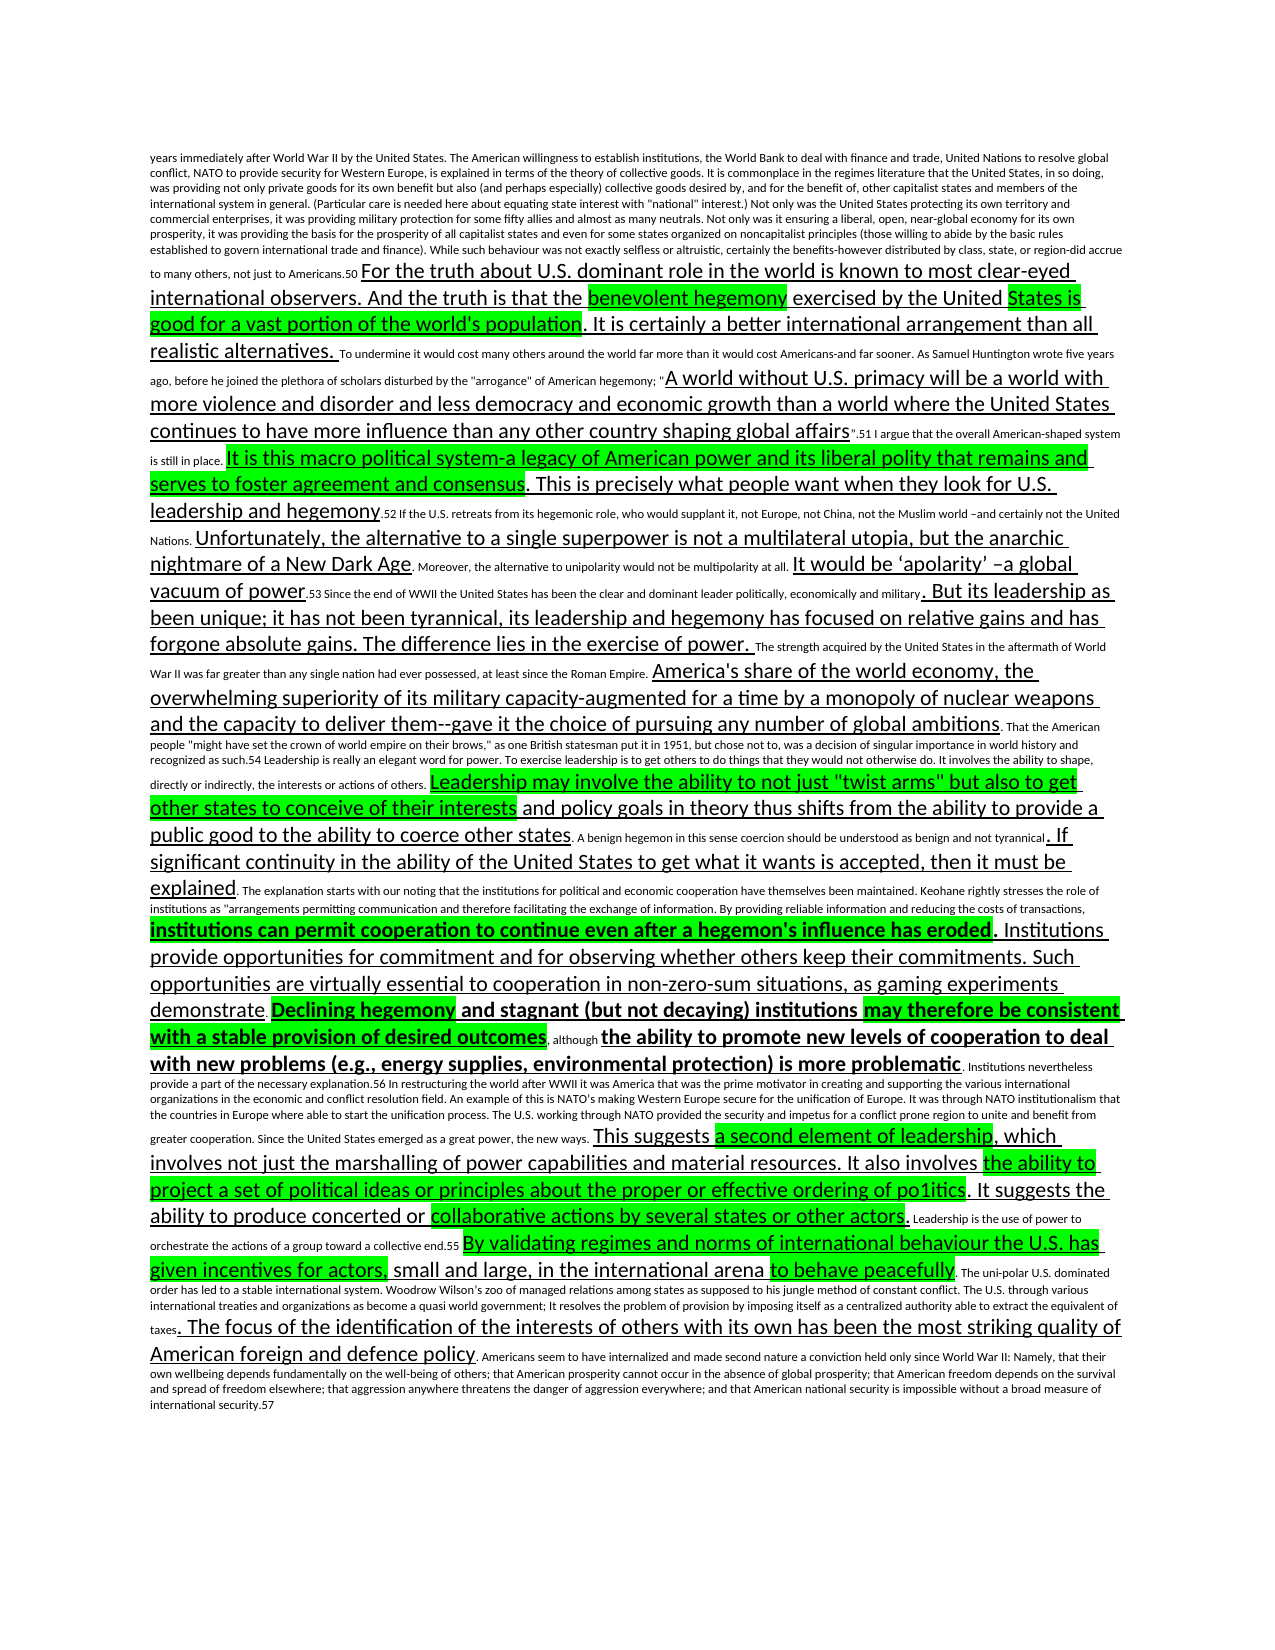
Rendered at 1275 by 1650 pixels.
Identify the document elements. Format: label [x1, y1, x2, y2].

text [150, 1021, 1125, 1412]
text [150, 150, 1125, 1023]
